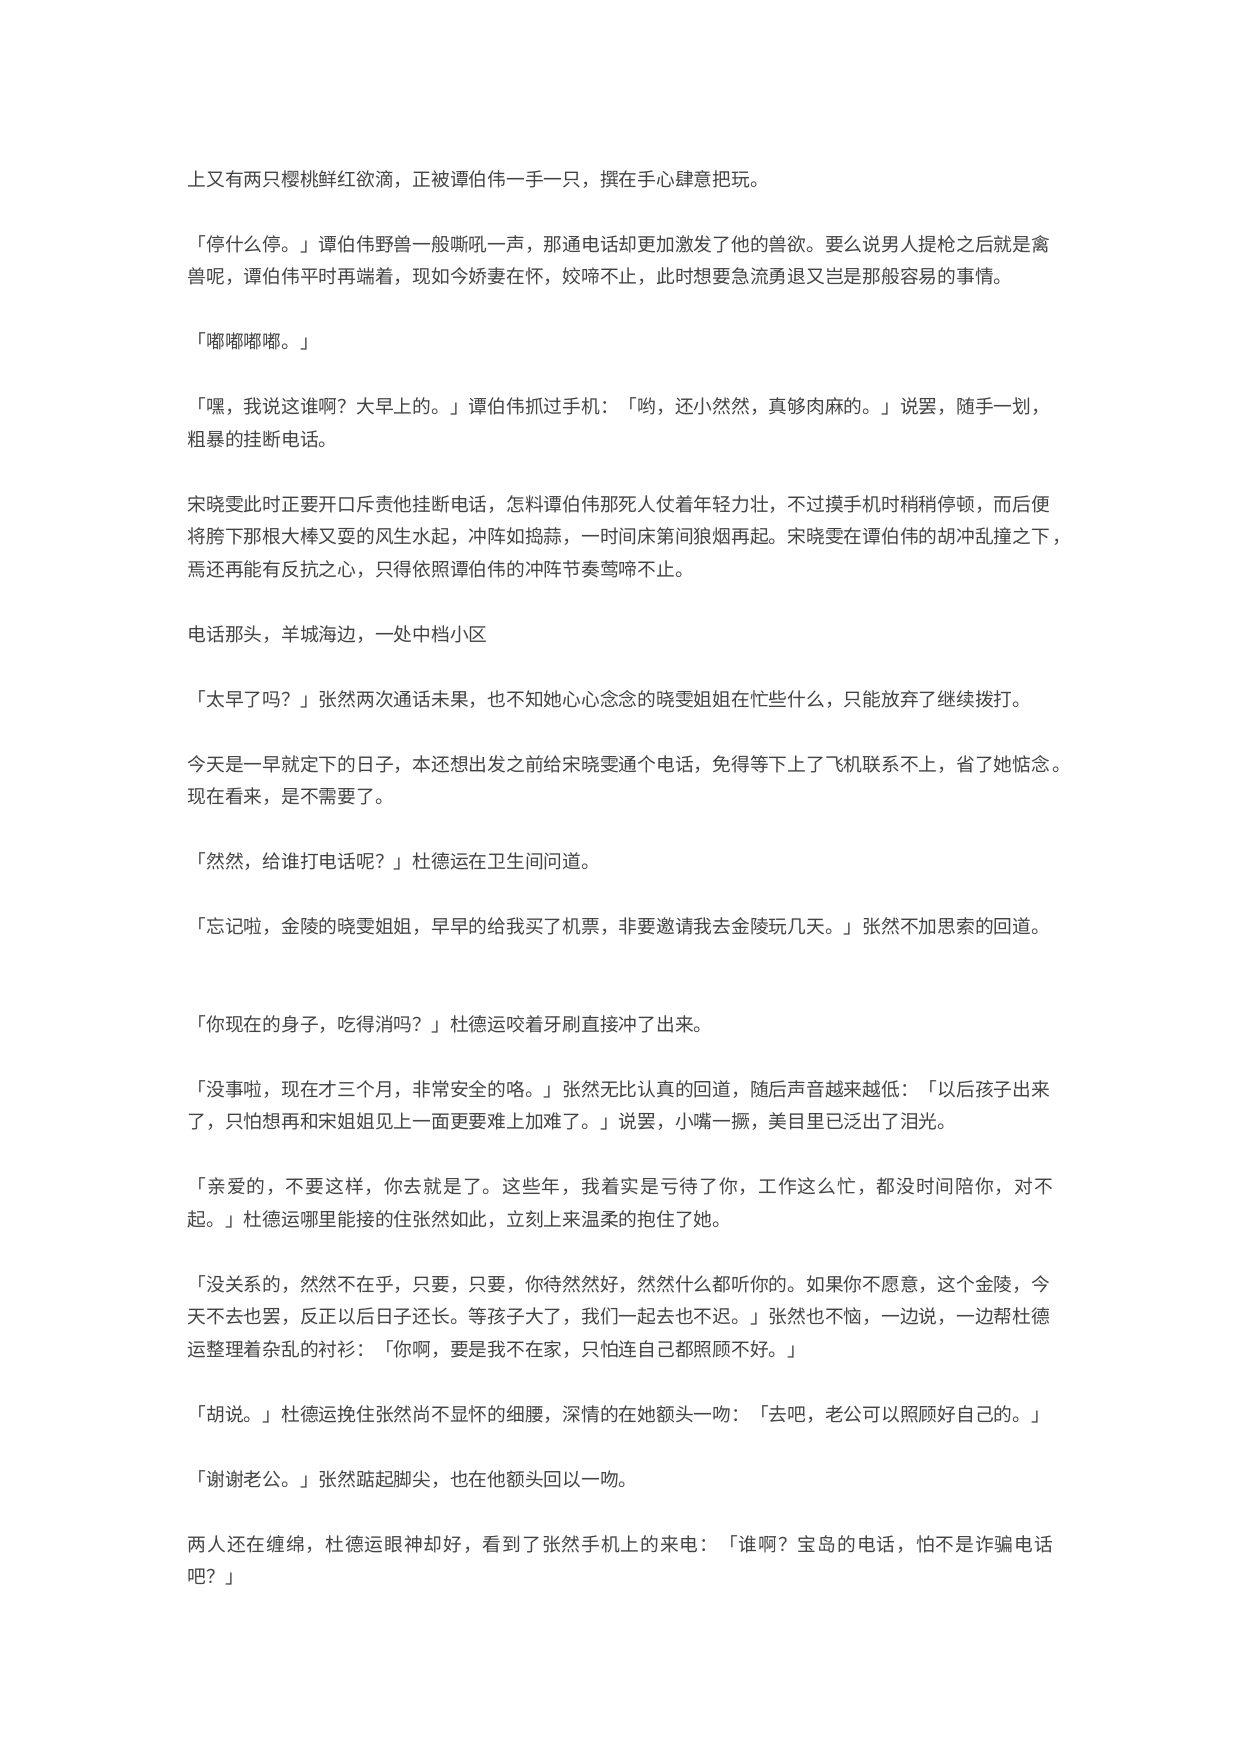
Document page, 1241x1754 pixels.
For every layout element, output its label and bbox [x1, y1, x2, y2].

text [187, 162, 1053, 1592]
